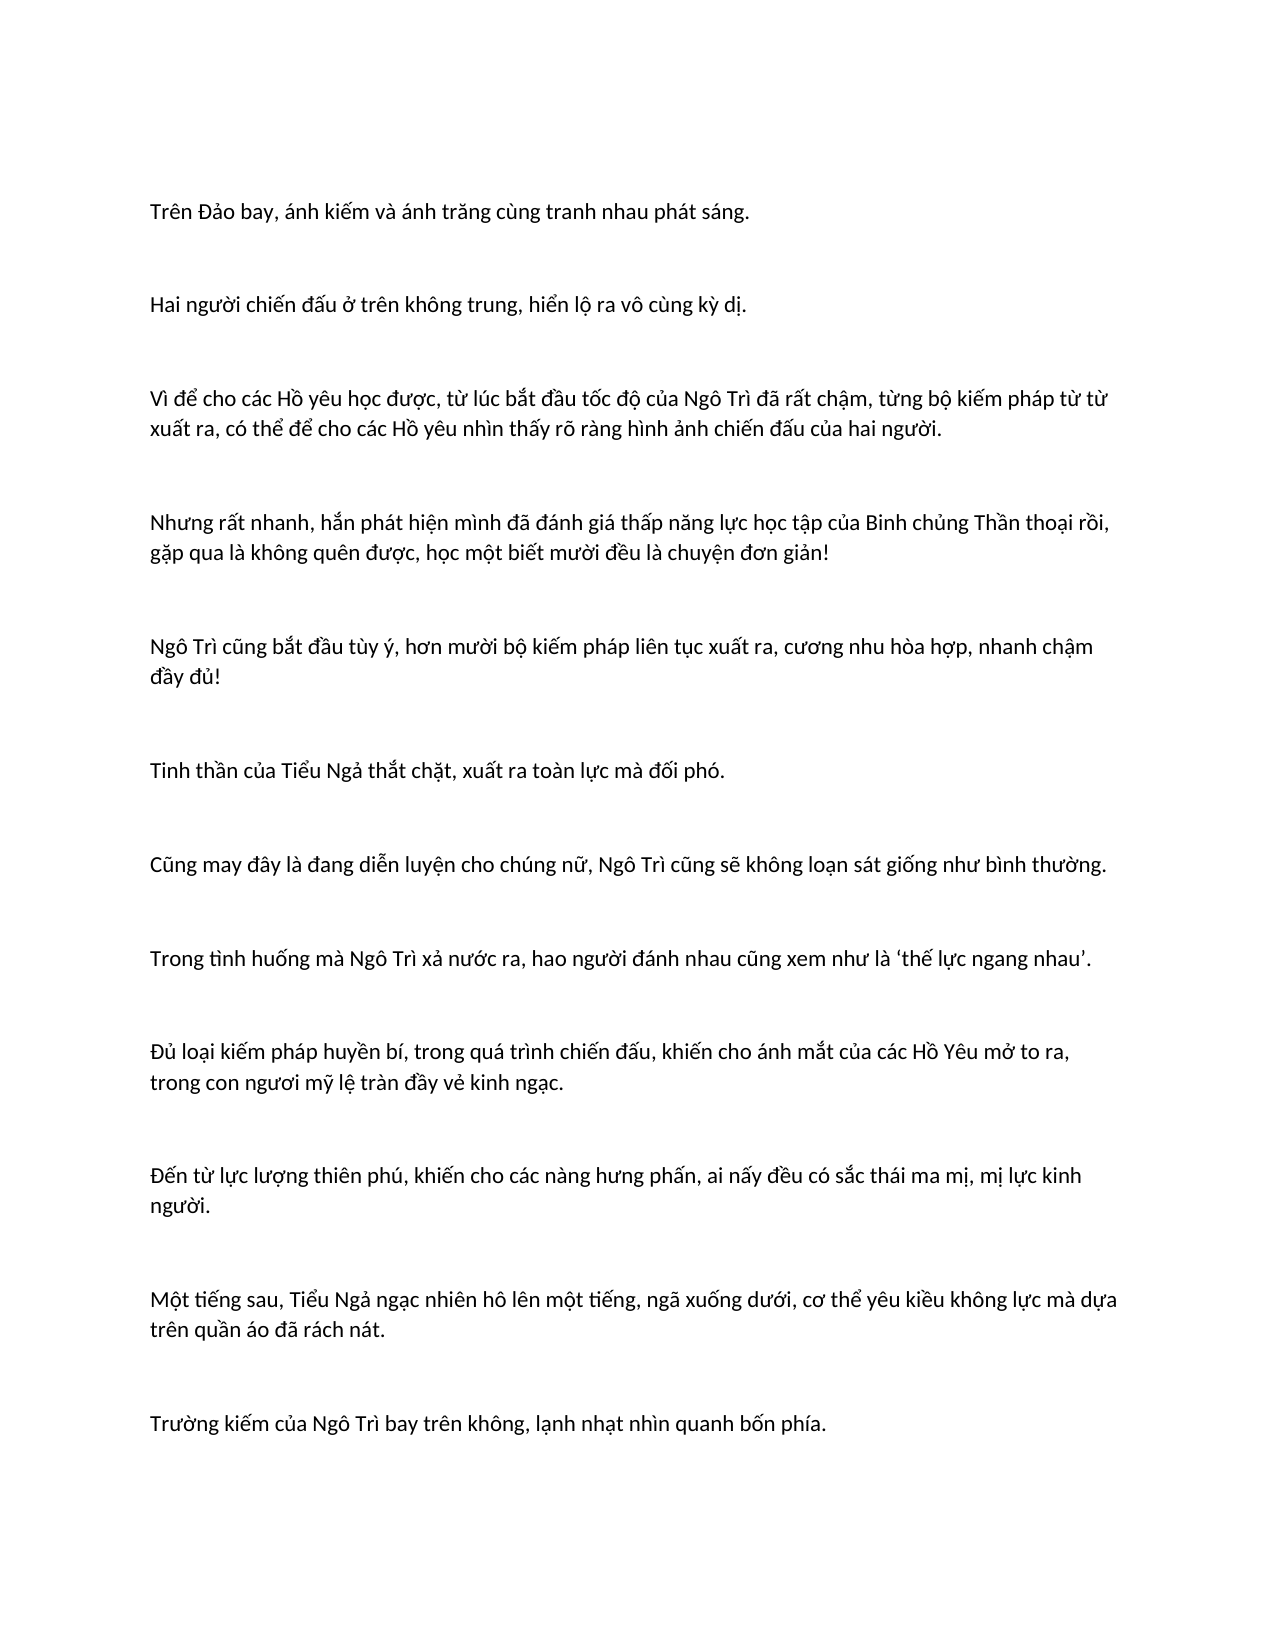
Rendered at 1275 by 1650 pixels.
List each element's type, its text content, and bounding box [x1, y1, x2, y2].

text Tinh thần của Tiểu Ngả thắt chặt, xuất ra toàn lực mà đối phó. [150, 756, 1125, 784]
text Trong tình huống mà Ngô Trì xả nước ra, hao người đánh nhau cũng xem như là ‘thế lực ngang nhau’. [150, 944, 1125, 972]
text Hai người chiến đấu ở trên không trung, hiển lộ ra vô cùng kỳ dị. [150, 291, 1125, 319]
text Trường kiếm của Ngô Trì bay trên không, lạnh nhạt nhìn quanh bốn phía. [150, 1409, 1125, 1437]
text Cũng may đây là đang diễn luyện cho chúng nữ, Ngô Trì cũng sẽ không loạn sát giống như bình thường. [150, 850, 1125, 878]
text Trên Đảo bay, ánh kiếm và ánh trăng cùng tranh nhau phát sáng. [150, 197, 1125, 225]
text Đủ loại kiếm pháp huyền bí, trong quá trình chiến đấu, khiến cho ánh mắt của các Hồ Yêu mở to ra, trong con ngươi mỹ lệ tràn đầy vẻ kinh ngạc. [150, 1037, 1125, 1096]
text Ngô Trì cũng bắt đầu tùy ý, hơn mười bộ kiếm pháp liên tục xuất ra, cương nhu hòa hợp, nhanh chậm đầy đủ! [150, 632, 1125, 691]
text Đến từ lực lượng thiên phú, khiến cho các nàng hưng phấn, ai nấy đều có sắc thái ma mị, mị lực kinh người. [150, 1161, 1125, 1220]
text Một tiếng sau, Tiểu Ngả ngạc nhiên hô lên một tiếng, ngã xuống dưới, cơ thể yêu kiều không lực mà dựa trên quần áo đã rách nát. [150, 1285, 1125, 1344]
text Vì để cho các Hồ yêu học được, từ lúc bắt đầu tốc độ của Ngô Trì đã rất chậm, từng bộ kiếm pháp từ từ xuất ra, có thể để cho các Hồ yêu nhìn thấy rõ ràng hình ảnh chiến đấu của hai người. [150, 384, 1125, 443]
text Nhưng rất nhanh, hắn phát hiện mình đã đánh giá thấp năng lực học tập của Binh chủng Thần thoại rồi, gặp qua là không quên được, học một biết mười đều là chuyện đơn giản! [150, 508, 1125, 567]
